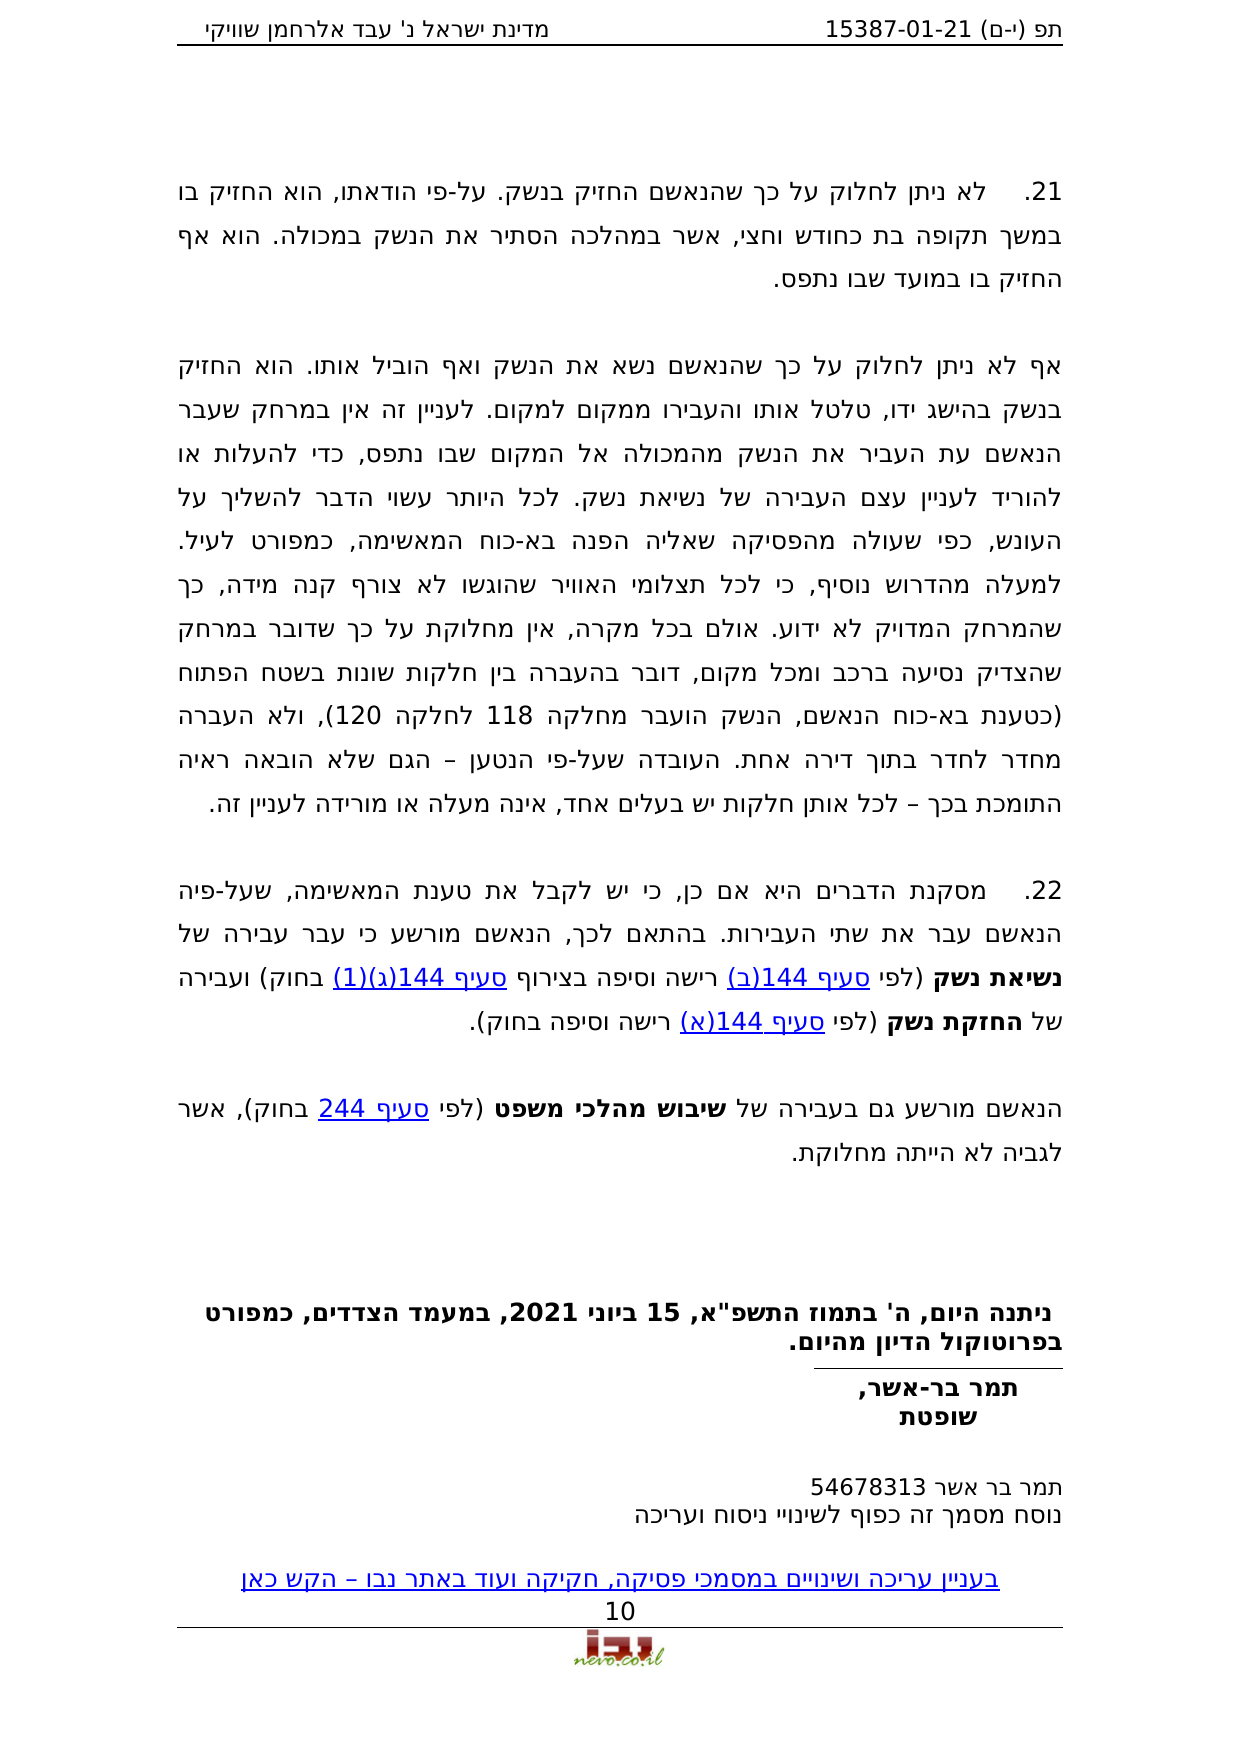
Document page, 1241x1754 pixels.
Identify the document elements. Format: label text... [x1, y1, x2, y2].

text 22. מסקנת הדברים היא אם כן, כי יש לקבל את טענת המאשימה, שעל-פיה הנאשם עבר את שתי העבירות. בהתאם לכך, הנאשם מורשע כי עבר עבירה של נשיאת נשק (לפי סעיף 144(ב) רישה וסיפה בצירוף סעיף 144(ג)(1) בחוק) ועבירה של החזקת נשק (לפי סעיף 144(א) רישה וסיפה בחוק). [177, 876, 1063, 1036]
text אף לא ניתן לחלוק על כך שהנאשם נשא את הנשק ואף הוביל אותו. הוא החזיק בנשק בהישג ידו, טלטל אותו והעבירו ממקום למקום. לעניין זה אין במרחק שעבר הנאשם עת העביר את הנשק מהמכולה אל המקום שבו נתפס, כדי להעלות או להוריד לעניין עצם העבירה של נשיאת נשק. לכל היותר עשוי הדבר להשליך על העונש, כפי שעולה מהפסיקה שאליה הפנה בא-כוח המאשימה, כמפורט לעיל. למעלה מהדרוש נוסיף, כי לכל תצלומי האוויר שהוגשו לא צורף קנה מידה, כך שהמרחק המדויק לא ידוע. אולם בכל מקרה, אין מחלוקת על כך שדובר במרחק שהצדיק נסיעה ברכב ומכל מקום, דובר בהעברה בין חלקות שונות בשטח הפתוח (כטענת בא-כוח הנאשם, הנשק הועבר מחלקה 118 לחלקה 120), ולא העברה מחדר לחדר בתוך דירה אחת. העובדה שעל-פי הנטען – הגם שלא הובאה ראיה התומכת בכך – לכל אותן חלקות יש בעלים אחד, אינה מעלה או מורידה לעניין זה. [177, 352, 1063, 818]
text הנאשם מורשע גם בעבירה של שיבוש מהלכי משפט (לפי סעיף 244 בחוק), אשר לגביה לא הייתה מחלוקת. [177, 1094, 1063, 1167]
text 21. לא ניתן לחלוק על כך שהנאשם החזיק בנשק. על-פי הודאתו, הוא החזיק בו במשך תקופה בת כחודש וחצי, אשר במהלכה הסתיר את הנשק במכולה. הוא אף החזיק בו במועד שבו נתפס. [177, 177, 1063, 294]
picture [574, 1629, 666, 1667]
text 5129371ניתנה היום, ה' בתמוז התשפ"א, 15 ביוני 2021, במעמד הצדדים, כמפורט בפרוטוקול הדיון מהיום. [177, 1298, 1063, 1357]
text בעניין עריכה ושינויים במסמכי פסיקה, חקיקה ועוד באתר נבו – הקש כאן [177, 1564, 1063, 1593]
table_cell תמר בר-אשר, שופטת [814, 1369, 1063, 1435]
text נוסח מסמך זה כפוף לשינויי ניסוח ועריכה [177, 1501, 1063, 1530]
text תמר בר אשר 54678313 [177, 1474, 1063, 1501]
